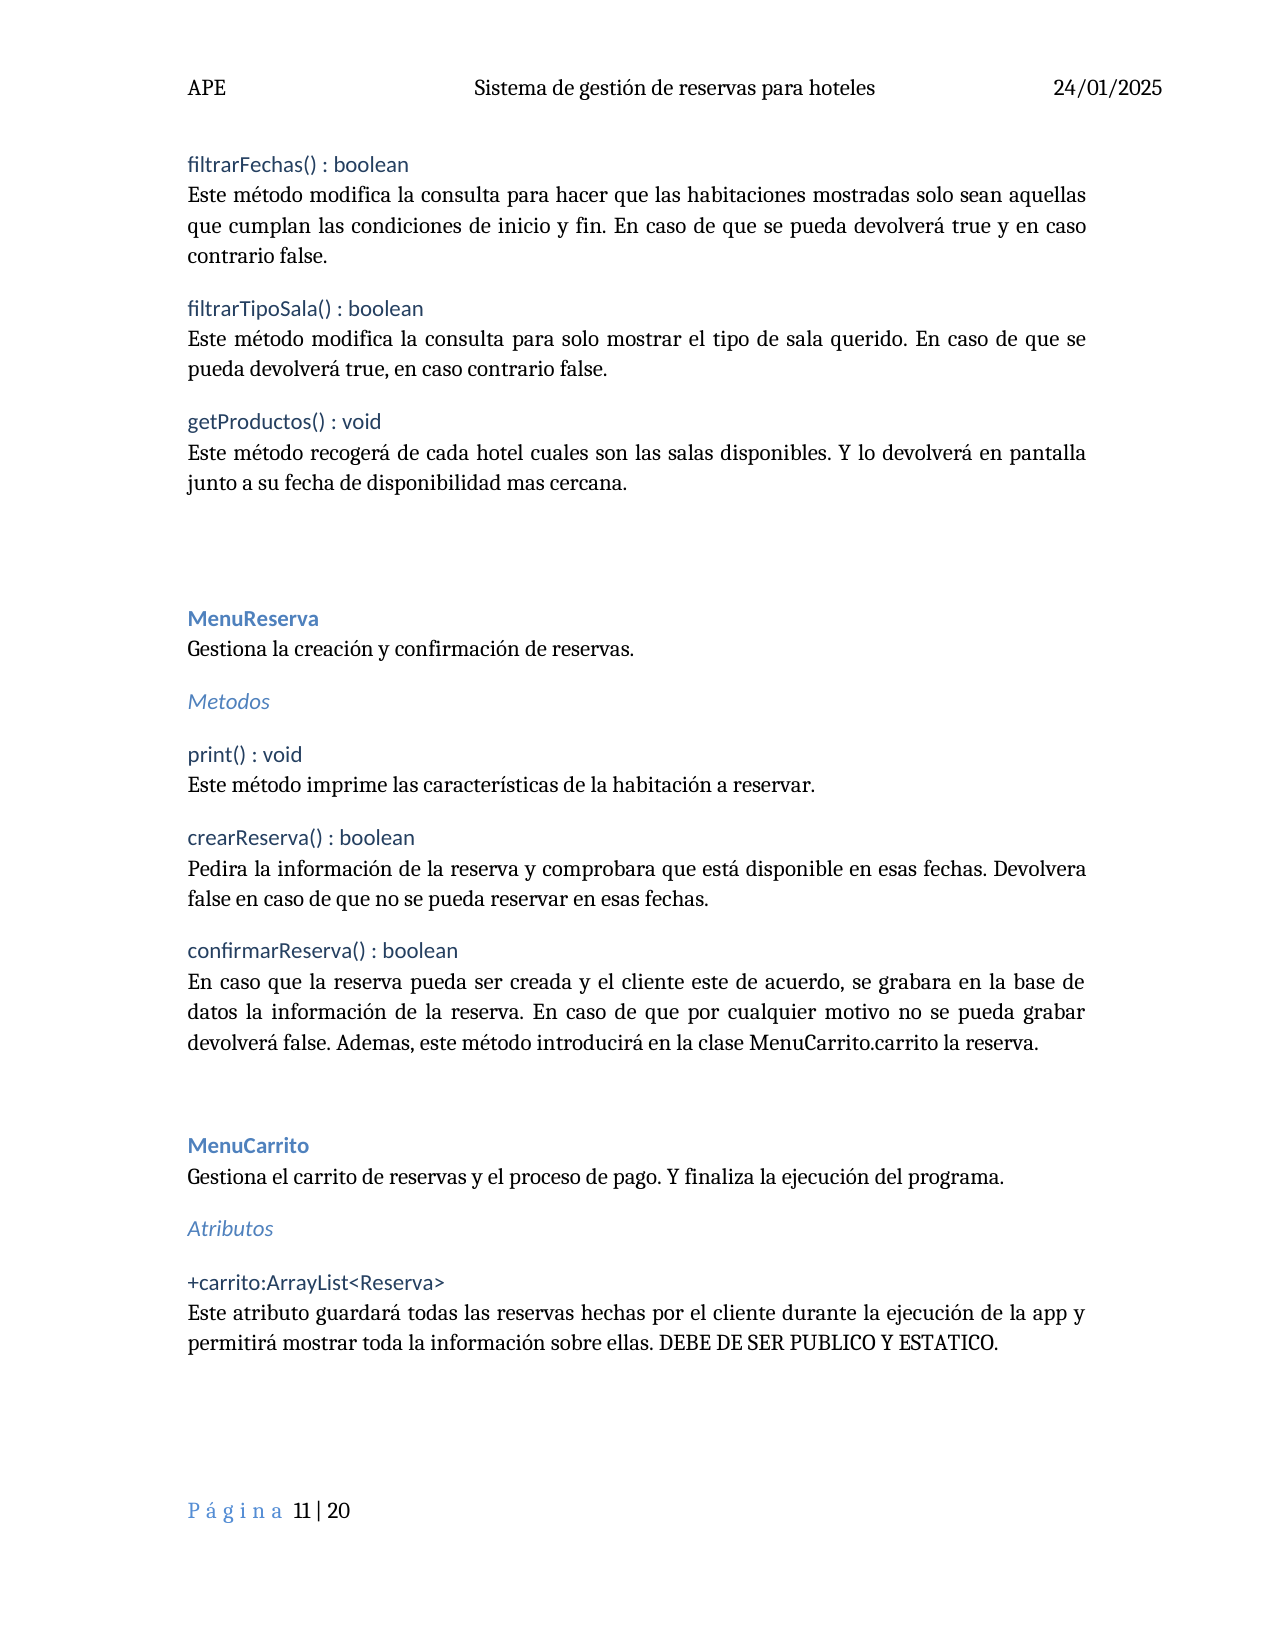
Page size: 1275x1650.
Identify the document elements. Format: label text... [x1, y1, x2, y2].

text Este método modifica la consulta para solo mostrar el tipo de sala querido. En caso de que se pueda devolverá true, en caso contrario false. [187, 326, 1087, 382]
text Gestiona la creación y confirmación de reservas. [187, 636, 1087, 662]
text Este método recogerá de cada hotel cuales son las salas disponibles. Y lo devolverá en pantalla junto a su fecha de disponibilidad mas cercana. [187, 439, 1087, 496]
subtitle MenuCarrito [187, 1131, 1087, 1159]
subtitle MenuReserva [187, 604, 1087, 632]
subtitle Atributos [187, 1214, 1087, 1243]
subtitle Metodos [187, 687, 1087, 715]
text En caso que la reserva pueda ser creada y el cliente este de acuerdo, se grabara en la base de datos la información de la reserva. En caso de que por cualquier motivo no se pueda grabar devolverá false. Ademas, este método introducirá en la clase MenuCarrito.carrito la reserva. [187, 969, 1087, 1056]
text Este método modifica la consulta para hacer que las habitaciones mostradas solo sean aquellas que cumplan las condiciones de inicio y fin. En caso de que se pueda devolverá true y en caso contrario false. [187, 182, 1087, 269]
subtitle +carrito:ArrayList<Reserva> [187, 1268, 1087, 1296]
text Pedira la información de la reserva y comprobara que está disponible en esas fechas. Devolvera false en caso de que no se pueda reservar en esas fechas. [187, 855, 1087, 912]
text Gestiona el carrito de reservas y el proceso de pago. Y finaliza la ejecución del programa. [187, 1163, 1087, 1190]
subtitle filtrarFechas() : boolean [187, 150, 1087, 178]
subtitle print() : void [187, 740, 1087, 768]
text Este método imprime las características de la habitación a reservar. [187, 772, 1087, 798]
subtitle crearReserva() : boolean [187, 823, 1087, 851]
subtitle filtrarTipoSala() : boolean [187, 294, 1087, 322]
subtitle confirmarReserva() : boolean [187, 937, 1087, 965]
subtitle getProductos() : void [187, 407, 1087, 435]
text Este atributo guardará todas las reservas hechas por el cliente durante la ejecución de la app y permitirá mostrar toda la información sobre ellas. DEBE DE SER PUBLICO Y ESTATICO. [187, 1300, 1087, 1356]
